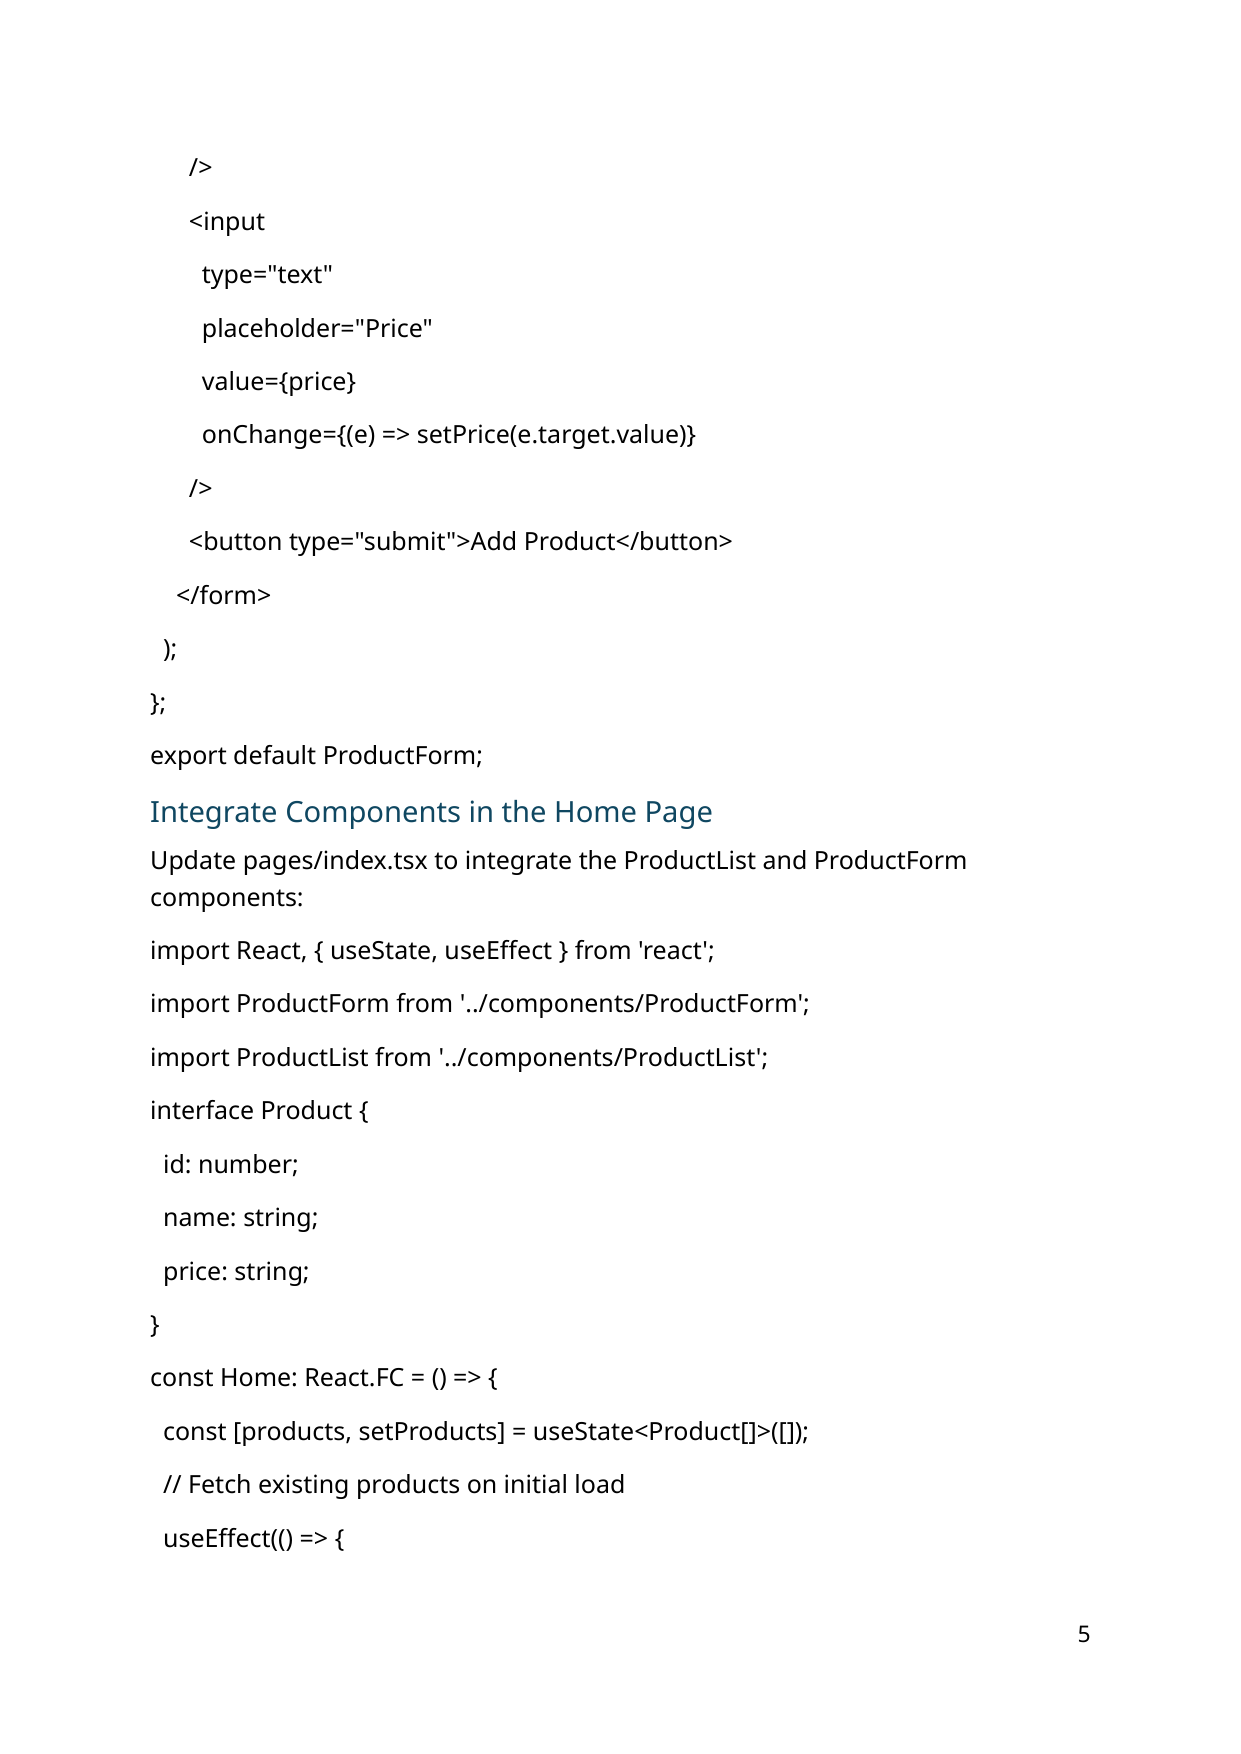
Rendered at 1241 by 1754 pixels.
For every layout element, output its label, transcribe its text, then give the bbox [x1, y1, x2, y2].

text onChange={(e) => setPrice(e.target.value)} [150, 417, 1090, 451]
text const Home: React.FC = () => { [150, 1360, 1090, 1394]
text Update pages/index.tsx to integrate the ProductList and ProductForm components: [150, 842, 1090, 913]
text name: string; [150, 1200, 1090, 1234]
text <input [150, 203, 1090, 237]
text }; [150, 684, 1090, 718]
text /> [150, 150, 1090, 184]
text id: number; [150, 1146, 1090, 1180]
text useEffect(() => { [150, 1520, 1090, 1554]
text value={price} [150, 364, 1090, 398]
text const [products, setProducts] = useState<Product[]>([]); [150, 1413, 1090, 1448]
text type="text" [150, 257, 1090, 291]
text import ProductForm from '../components/ProductForm'; [150, 986, 1090, 1020]
text interface Product { [150, 1093, 1090, 1127]
text // Fetch existing products on initial load [150, 1467, 1090, 1501]
text ); [150, 631, 1090, 665]
text import React, { useState, useEffect } from 'react'; [150, 933, 1090, 967]
text import ProductList from '../components/ProductList'; [150, 1039, 1090, 1073]
text } [150, 1307, 1090, 1341]
text </form> [150, 577, 1090, 612]
text export default ProductForm; [150, 738, 1090, 772]
text price: string; [150, 1253, 1090, 1287]
text /> [150, 471, 1090, 505]
subtitle Integrate Components in the Home Page [150, 791, 1090, 831]
text <button type="submit">Add Product</button> [150, 524, 1090, 558]
text placeholder="Price" [150, 310, 1090, 344]
